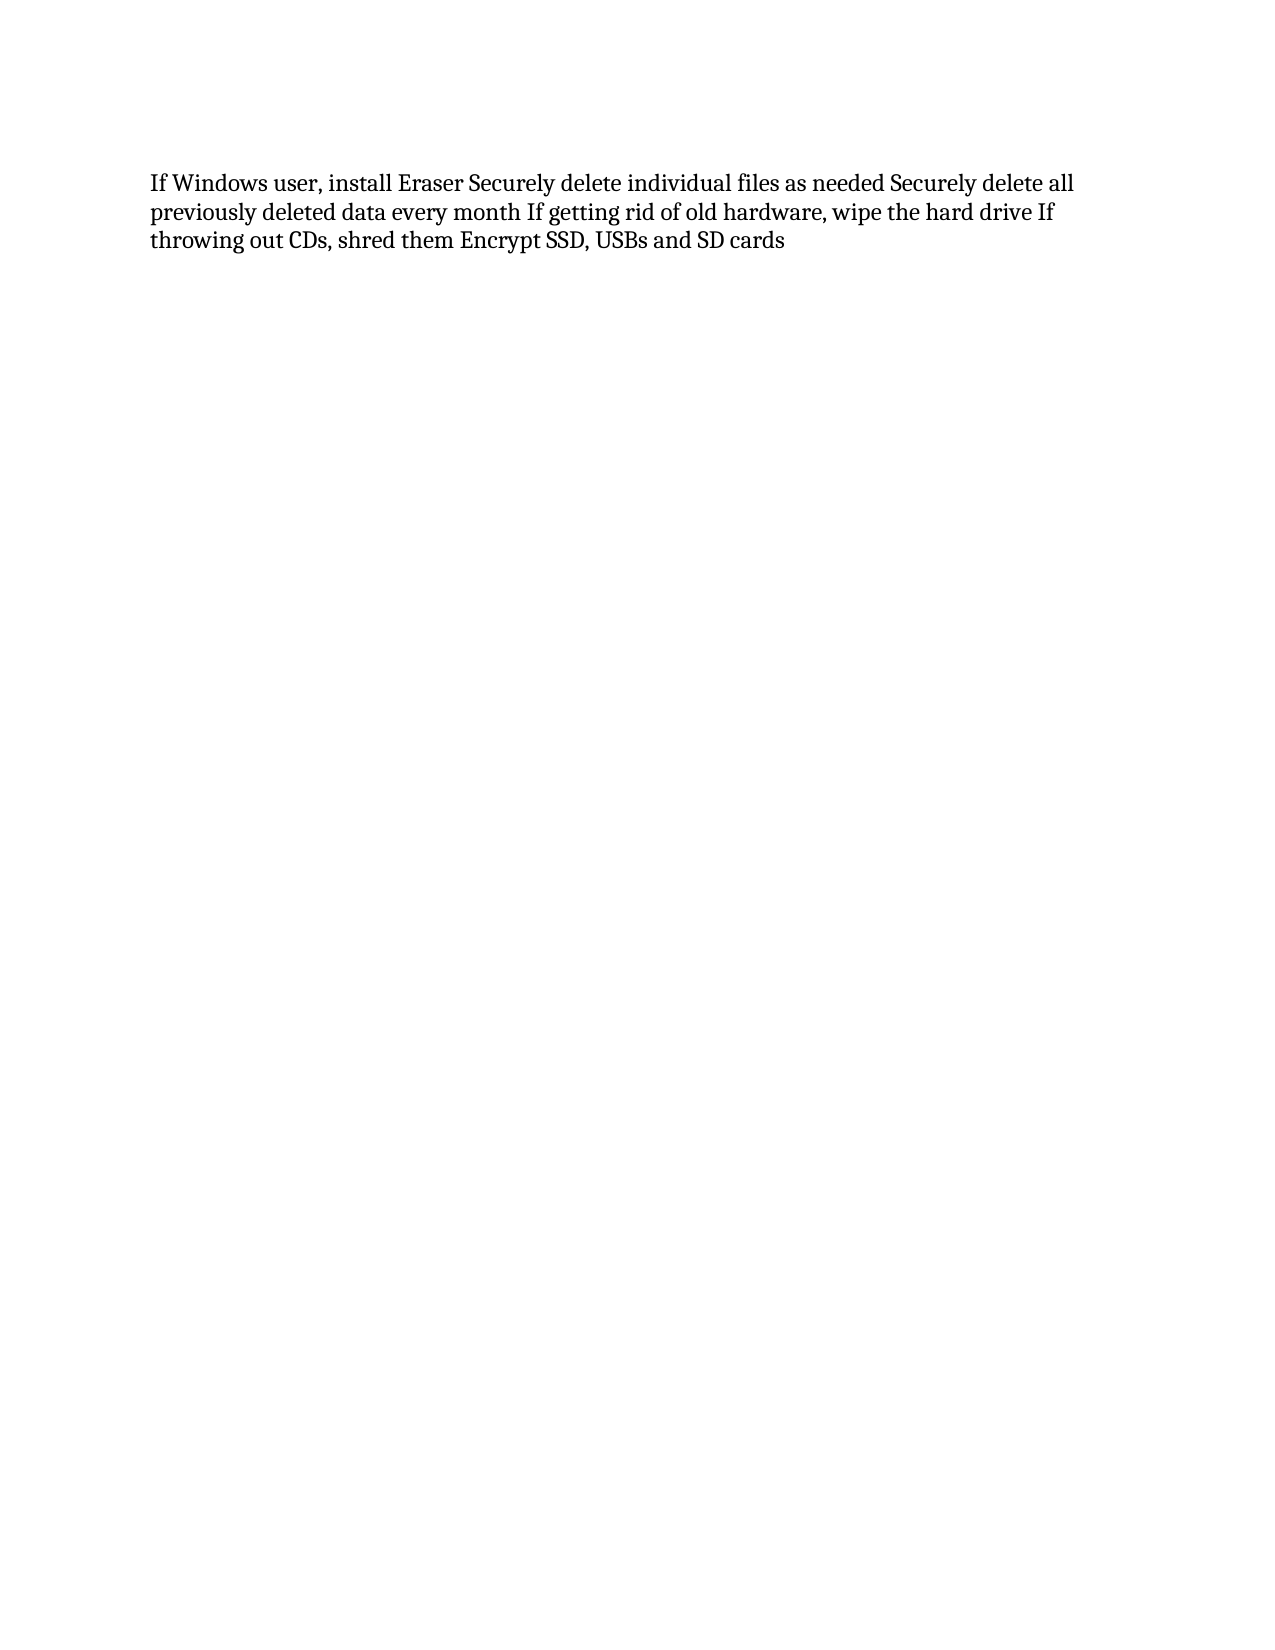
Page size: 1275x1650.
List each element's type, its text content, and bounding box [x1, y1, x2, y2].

text If Windows user, install Eraser Securely delete individual files as needed Securely delete all previously deleted data every month If getting rid of old hardware, wipe the hard drive If throwing out CDs, shred them Encrypt SSD, USBs and SD cards [150, 169, 1125, 255]
